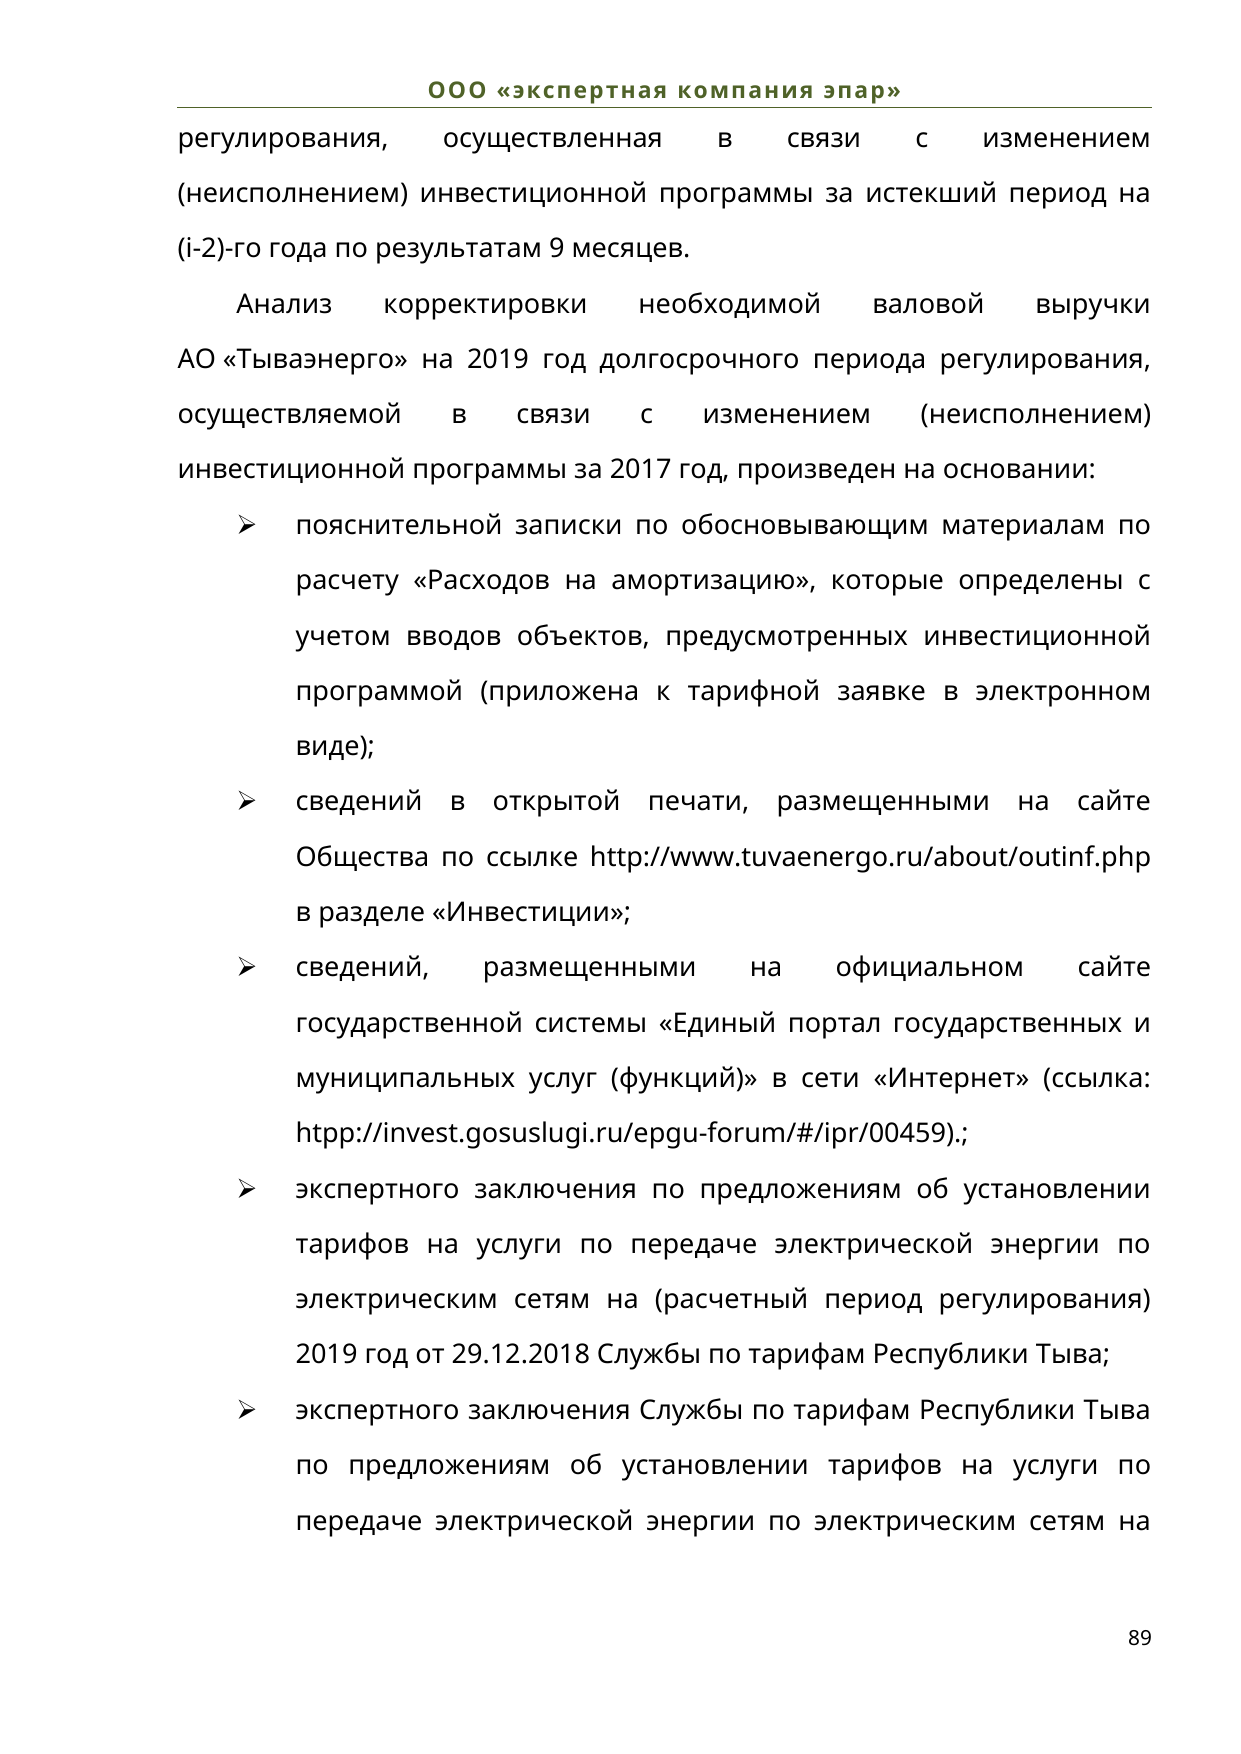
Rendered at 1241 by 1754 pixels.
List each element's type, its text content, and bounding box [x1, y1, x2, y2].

list сведений, размещенными на официальном сайте государственной системы «Единый портал государственных и муниципальных услуг (функций)» в сети «Интернет» (ссылка: htpp://invest.gosuslugi.ru/epgu-forum/#/ipr/00459).; [236, 948, 1152, 1151]
list сведений в открытой печати, размещенными на сайте Общества по ссылке http://www.tuvaenergo.ru/about/outinf.php в разделе «Инвестиции»; [236, 782, 1152, 929]
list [236, 1390, 1152, 1538]
text Анализ корректировки необходимой валовой выручки АО «Тываэнерго» на 2019 год долгосрочного периода регулирования, осуществляемой в связи с изменением (неисполнением) инвестиционной программы за 2017 год, произведен на основании: [177, 284, 1152, 487]
list экспертного заключения по предложениям об установлении тарифов на услуги по передаче электрической энергии по электрическим сетям на (расчетный период регулирования) 2019 год от 29.12.2018 Службы по тарифам Республики Тыва; [236, 1169, 1152, 1372]
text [177, 118, 1152, 266]
list пояснительной записки по обосновывающим материалам по расчету «Расходов на амортизацию», которые определены с учетом вводов объектов, предусмотренных инвестиционной программой (приложена к тарифной заявке в электронном виде); [236, 505, 1152, 763]
